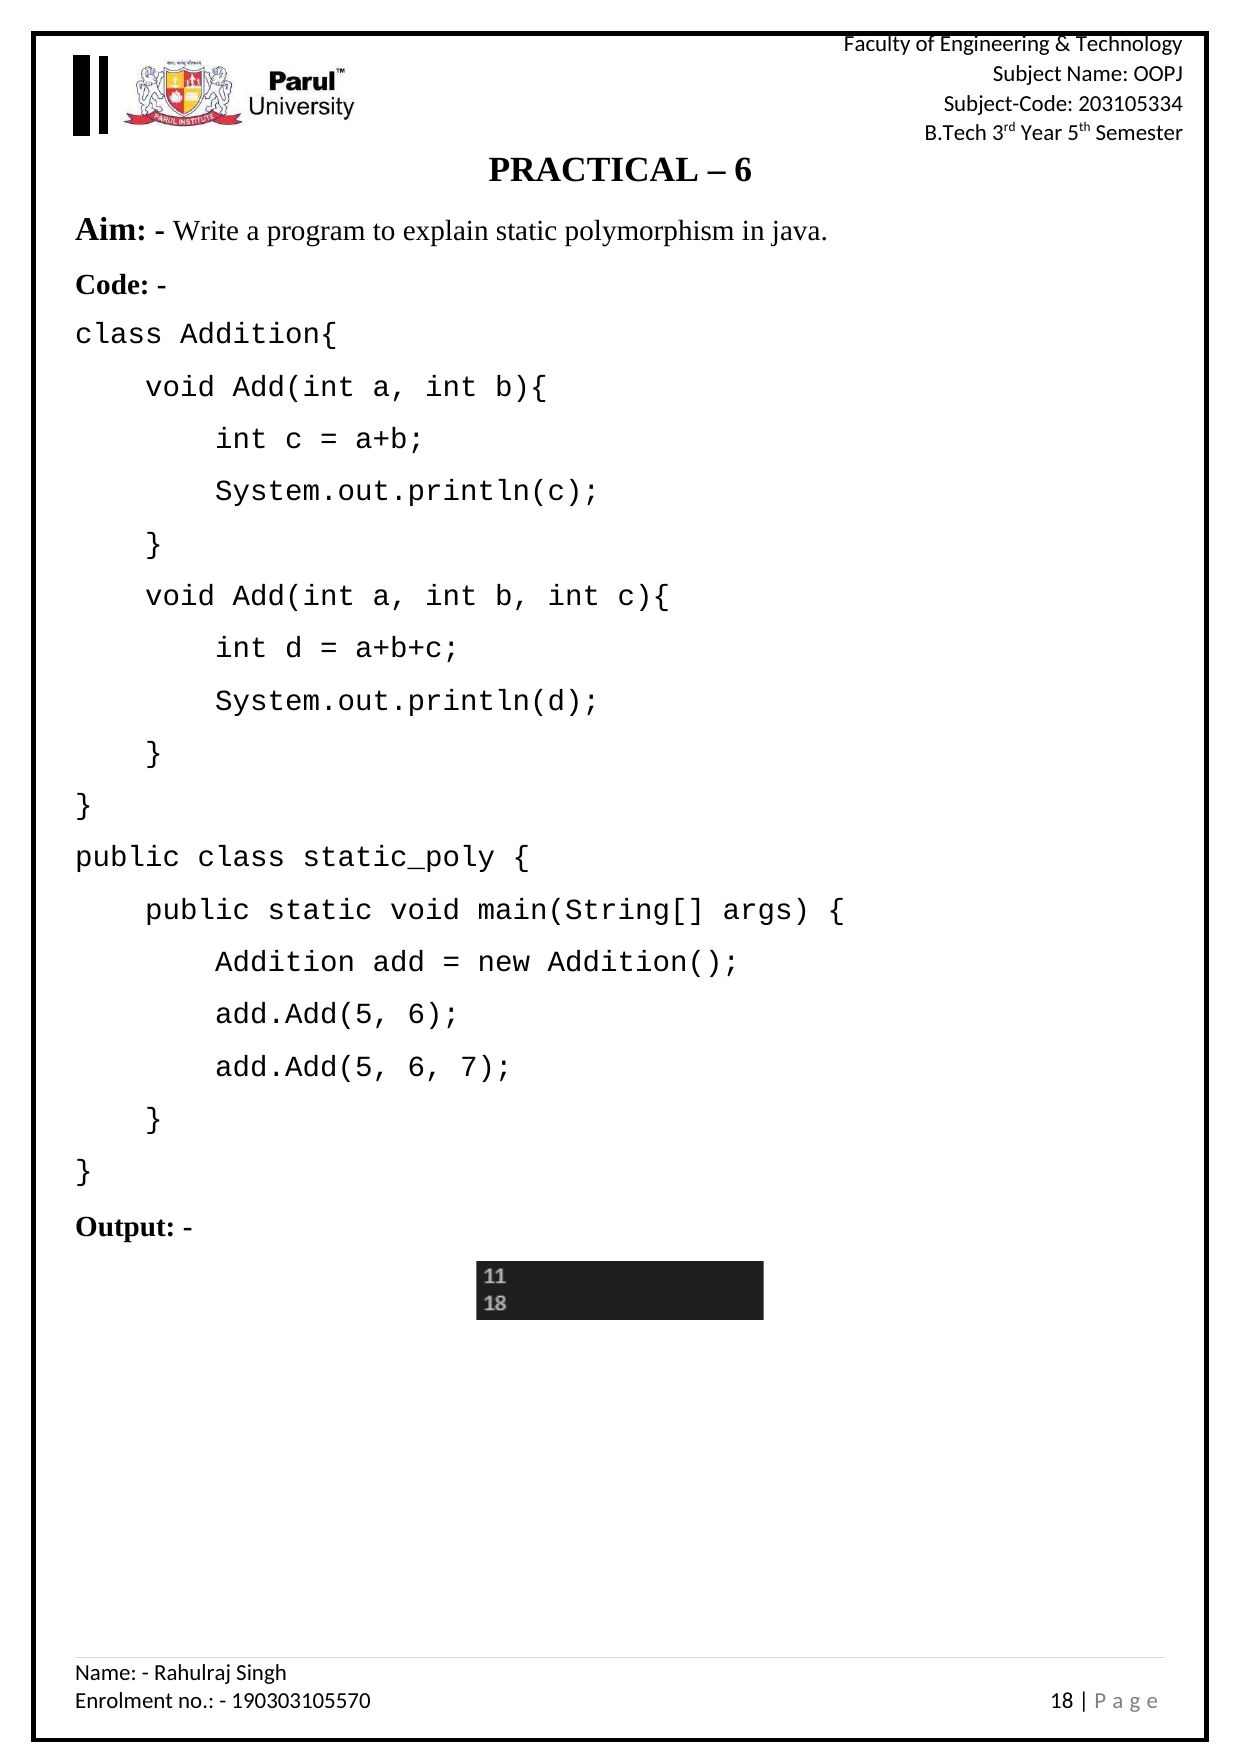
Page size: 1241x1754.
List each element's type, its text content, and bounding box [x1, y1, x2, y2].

text } [75, 790, 1165, 823]
text int d = a+b+c; [75, 633, 1165, 666]
text Code: - [75, 267, 1165, 300]
text Addition add = new Addition(); [75, 947, 1165, 980]
picture [120, 59, 355, 127]
text System.out.println(d); [75, 686, 1165, 719]
text add.Add(5, 6); [75, 999, 1165, 1032]
text } [75, 529, 1165, 562]
text int c = a+b; [75, 424, 1165, 457]
text void Add(int a, int b){ [75, 372, 1165, 405]
text Output: - [75, 1209, 1165, 1242]
text public class static_poly { [75, 843, 1165, 876]
text } [75, 1156, 1165, 1189]
text add.Add(5, 6, 7); [75, 1052, 1165, 1085]
text } [75, 738, 1165, 771]
picture [476, 1261, 764, 1320]
text void Add(int a, int b, int c){ [75, 581, 1165, 614]
text System.out.println(c); [75, 477, 1165, 509]
text class Addition{ [75, 320, 1165, 353]
text PRACTICAL – 6 [75, 148, 1165, 189]
text public static void main(String[] args) { [75, 895, 1165, 928]
text Aim: - Write a program to explain static polymorphism in java. [75, 209, 1165, 247]
text } [75, 1104, 1165, 1137]
